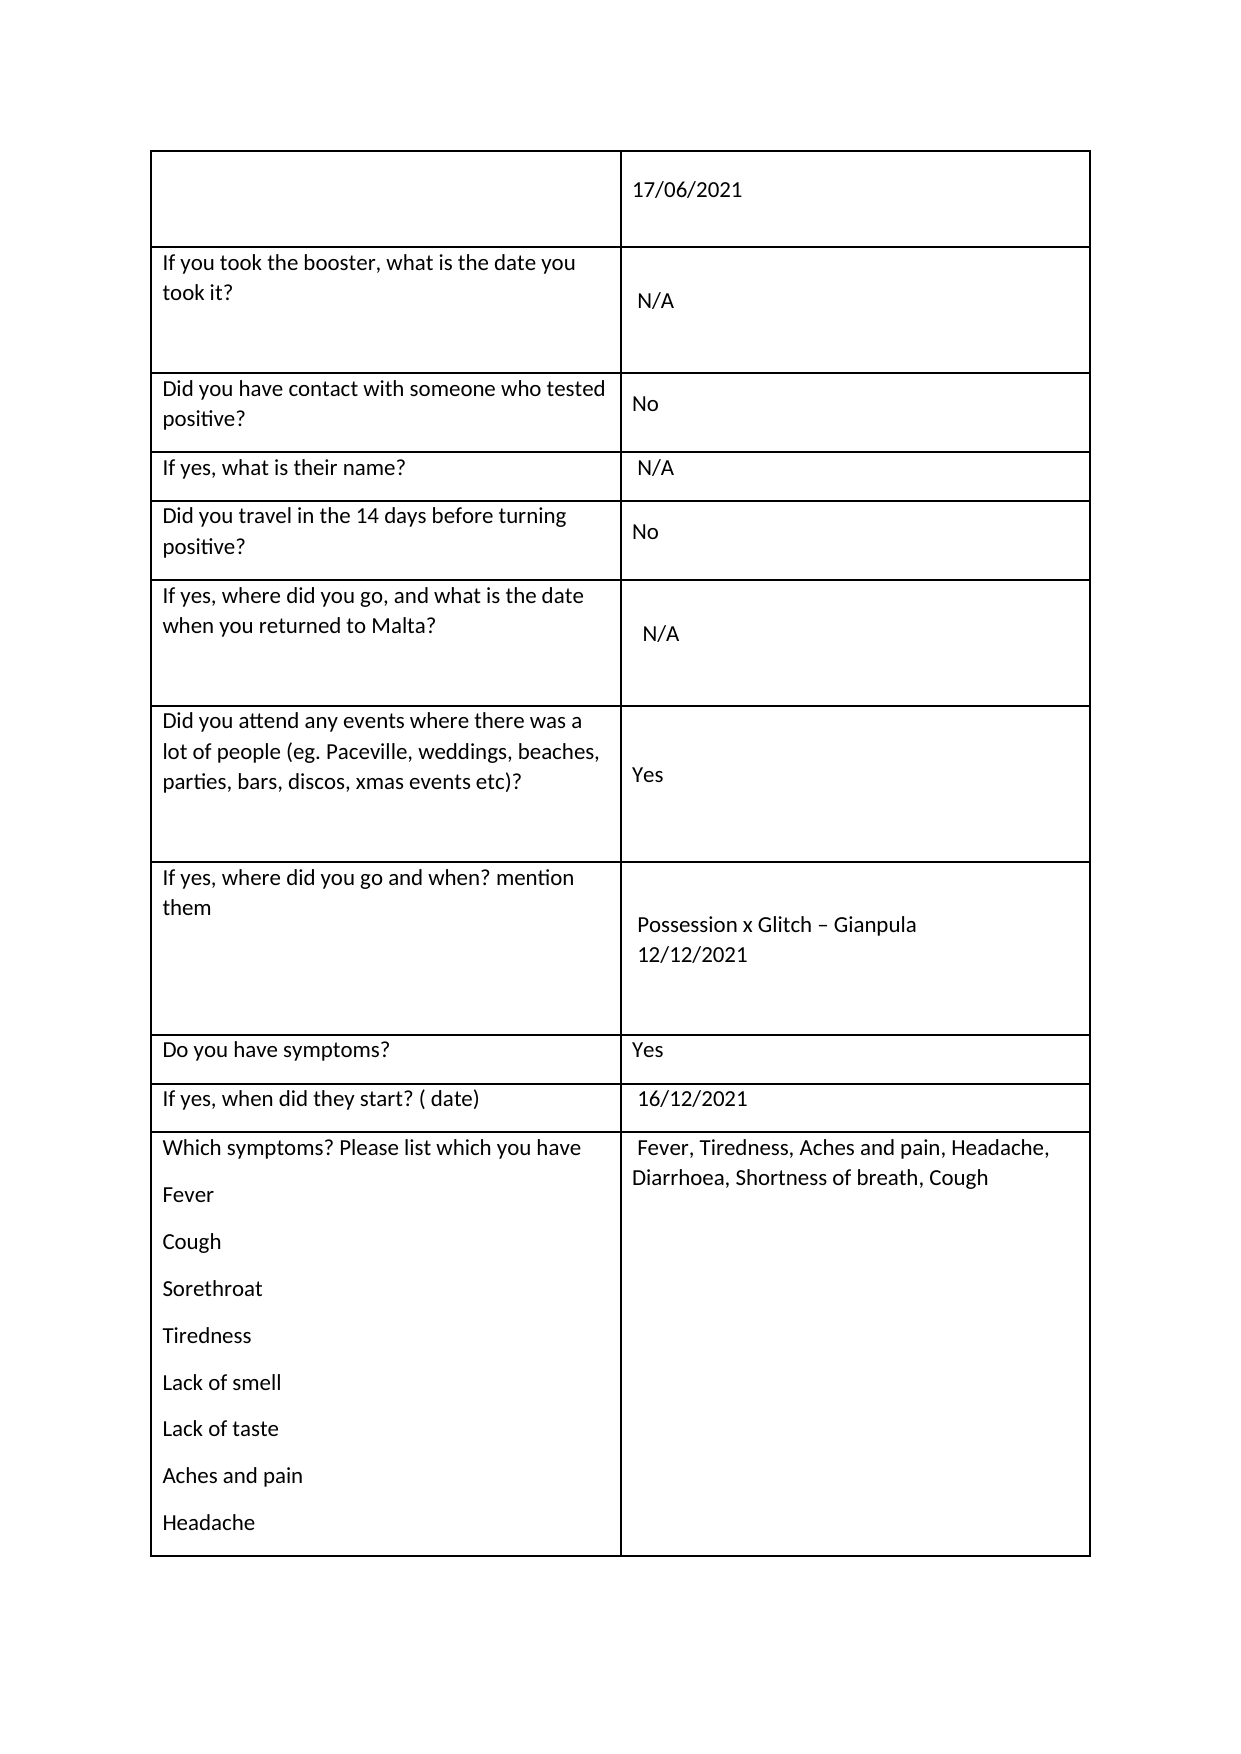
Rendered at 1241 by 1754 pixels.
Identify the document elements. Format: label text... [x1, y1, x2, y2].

table_cell No [622, 374, 1089, 451]
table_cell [622, 1133, 1089, 1555]
table_cell If yes, where did you go, and what is the date when you returned to Malta? [152, 581, 620, 704]
table_cell Possession x Glitch – Gianpula 12/12/2021 [622, 863, 1089, 1033]
table_cell N/A [622, 581, 1089, 704]
table_cell Do you have symptoms? [152, 1036, 620, 1082]
table_cell If you took the booster, what is the date you took it? [152, 248, 620, 372]
table_cell Did you have contact with someone who tested positive? [152, 374, 620, 451]
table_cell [152, 152, 620, 246]
table_cell Yes [622, 707, 1089, 861]
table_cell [622, 152, 1089, 246]
table_cell Did you travel in the 14 days before turning positive? [152, 502, 620, 579]
table_cell 16/12/2021 [622, 1085, 1089, 1131]
table_cell Yes [622, 1036, 1089, 1082]
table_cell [152, 1133, 620, 1555]
table_cell Did you attend any events where there was a lot of people (eg. Paceville, weddings, beaches, parties, bars, discos, xmas events etc)? [152, 707, 620, 861]
table_cell No [622, 502, 1089, 579]
table_cell N/A [622, 248, 1089, 372]
table_cell N/A [622, 453, 1089, 499]
table_cell If yes, when did they start? ( date) [152, 1085, 620, 1131]
table_cell If yes, where did you go and when? mention them [152, 863, 620, 1033]
table_cell If yes, what is their name? [152, 453, 620, 499]
